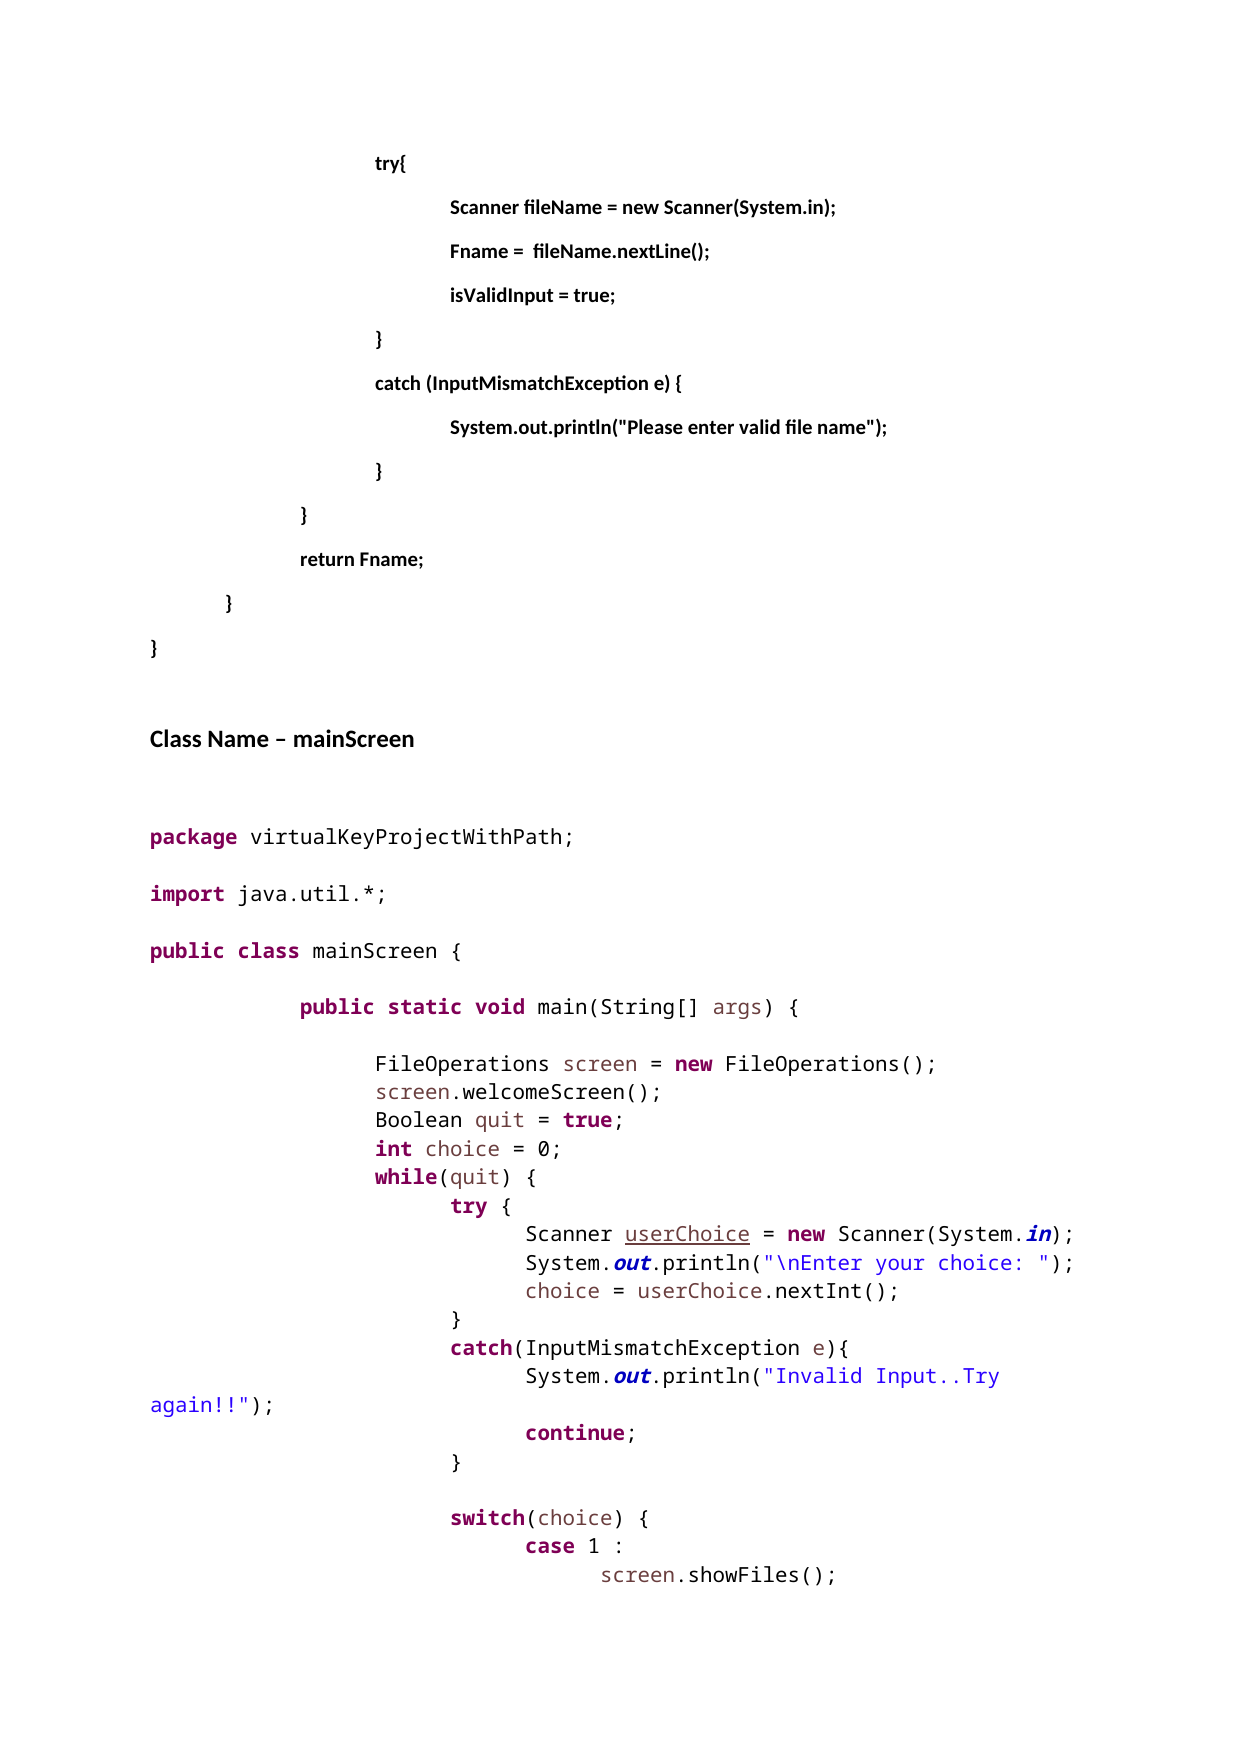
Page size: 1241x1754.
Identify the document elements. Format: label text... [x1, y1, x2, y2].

text screen.showFiles(); [150, 1560, 1090, 1588]
text System.out.println("\nEnter your choice: "); [150, 1248, 1090, 1276]
text int choice = 0; [150, 1134, 1090, 1162]
text Class Name – mainScreen [150, 723, 1090, 753]
text return Fname; [150, 547, 1090, 572]
text case 1 : [150, 1532, 1090, 1560]
text Boolean quit = true; [150, 1106, 1090, 1134]
text Scanner userChoice = new Scanner(System.in); [150, 1219, 1090, 1248]
text catch(InputMismatchException e){ [150, 1333, 1090, 1361]
text screen.welcomeScreen(); [150, 1077, 1090, 1106]
text } [150, 591, 1090, 616]
text continue; [150, 1418, 1090, 1447]
text try { [150, 1191, 1090, 1219]
text } [150, 502, 1090, 528]
text } [150, 635, 1090, 660]
text package virtualKeyProjectWithPath; [150, 822, 1090, 850]
text } [150, 1304, 1090, 1333]
text switch(choice) { [150, 1503, 1090, 1532]
text import java.util.*; [150, 879, 1090, 907]
text public static void main(String[] args) { [150, 992, 1090, 1021]
text Scanner fileName = new Scanner(System.in); [150, 194, 1090, 219]
text } [150, 326, 1090, 352]
text } [150, 1447, 1090, 1475]
text public class mainScreen { [150, 936, 1090, 964]
text FileOperations screen = new FileOperations(); [150, 1049, 1090, 1077]
text System.out.println("Invalid Input..Try again!!"); [150, 1361, 1090, 1418]
text System.out.println("Please enter valid file name"); [150, 414, 1090, 440]
text try{ [150, 150, 1090, 175]
text choice = userChoice.nextInt(); [150, 1276, 1090, 1304]
text isValidInput = true; [150, 282, 1090, 308]
text Fname = fileName.nextLine(); [150, 238, 1090, 263]
text while(quit) { [150, 1162, 1090, 1191]
text } [150, 458, 1090, 484]
text catch (InputMismatchException e) { [150, 370, 1090, 396]
